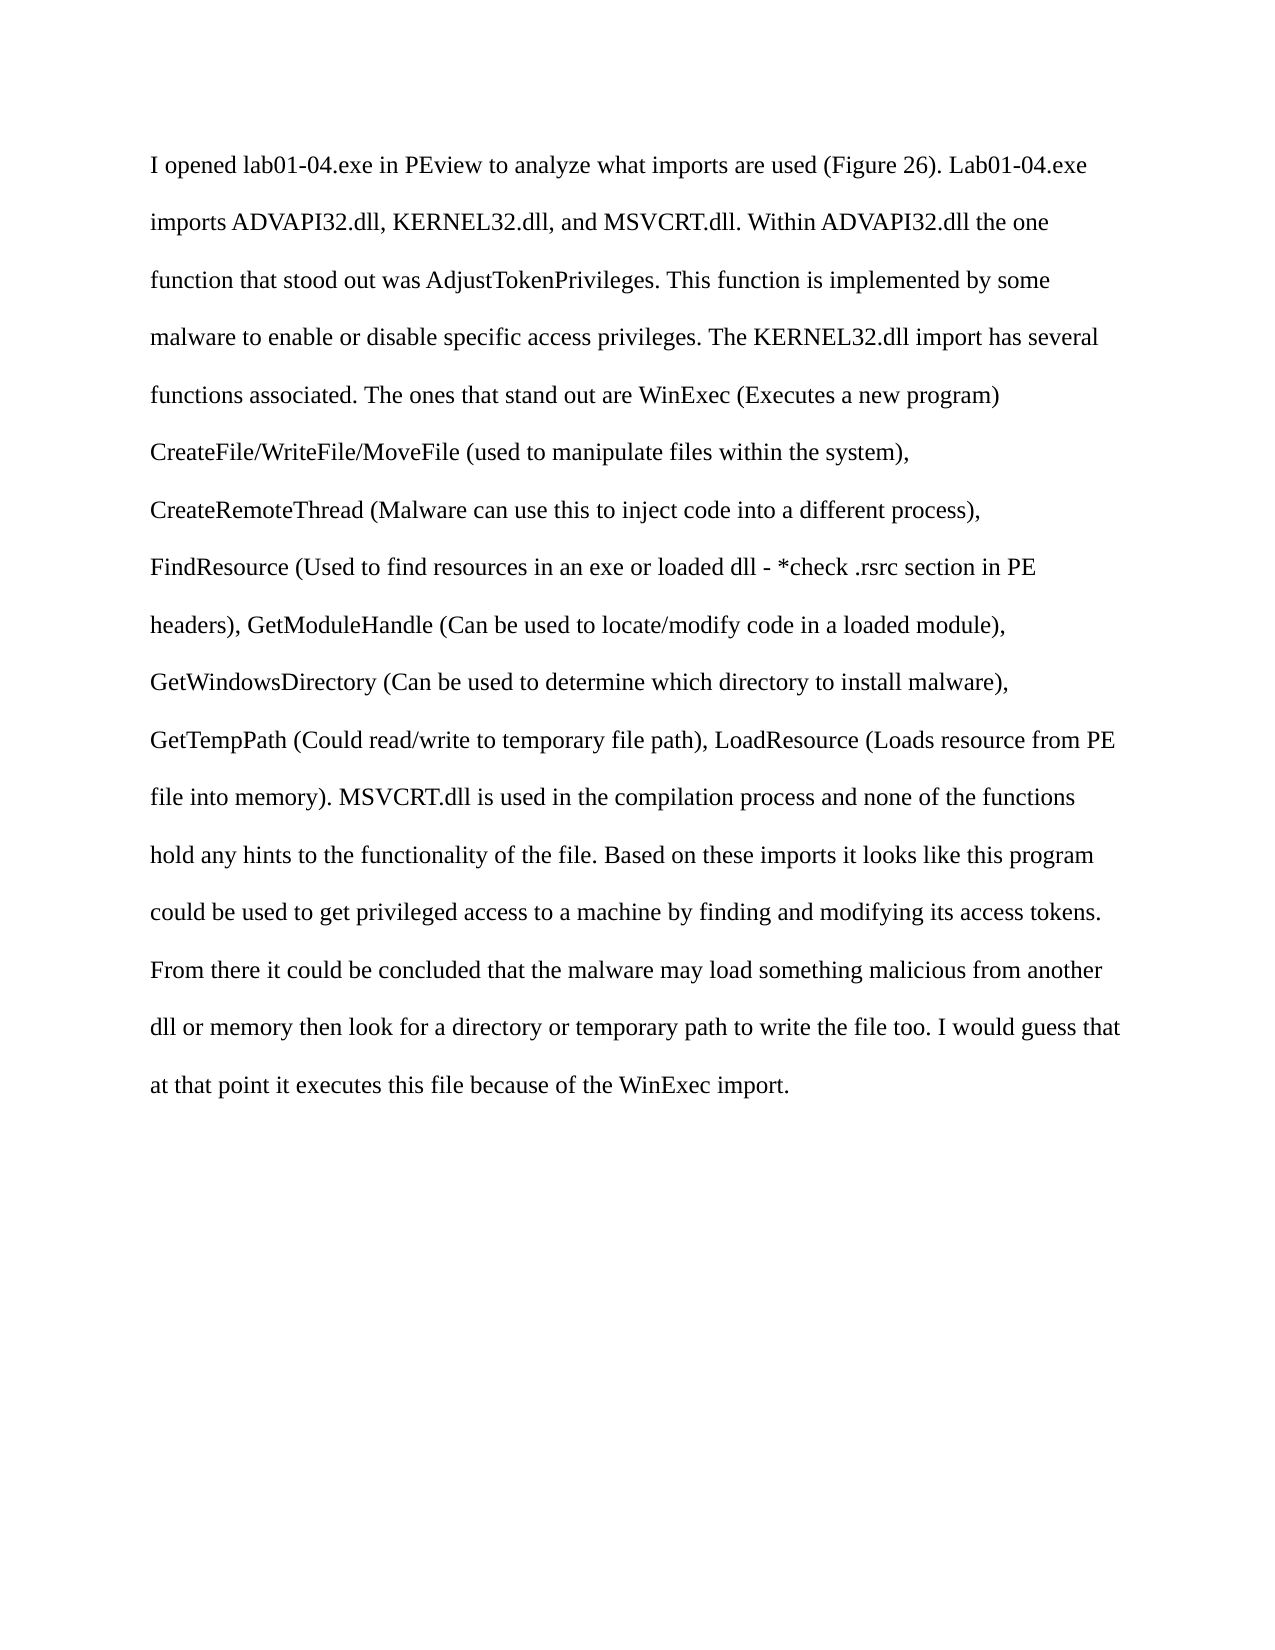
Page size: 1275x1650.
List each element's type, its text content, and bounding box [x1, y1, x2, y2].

text I opened lab01-04.exe in PEview to analyze what imports are used (Figure 26). Lab01-04.exe imports ADVAPI32.dll, KERNEL32.dll, and MSVCRT.dll. Within ADVAPI32.dll the one function that stood out was AdjustTokenPrivileges. This function is implemented by some malware to enable or disable specific access privileges. The KERNEL32.dll import has several functions associated. The ones that stand out are WinExec (Executes a new program) CreateFile/WriteFile/MoveFile (used to manipulate files within the system), CreateRemoteThread (Malware can use this to inject code into a different process), FindResource (Used to find resources in an exe or loaded dll - *check .rsrc section in PE headers), GetModuleHandle (Can be used to locate/modify code in a loaded module), GetWindowsDirectory (Can be used to determine which directory to install malware), GetTempPath (Could read/write to temporary file path), LoadResource (Loads resource from PE file into memory). MSVCRT.dll is used in the compilation process and none of the functions hold any hints to the functionality of the file. Based on these imports it looks like this program could be used to get privileged access to a machine by finding and modifying its access tokens. From there it could be concluded that the malware may load something malicious from another dll or memory then look for a directory or temporary path to write the file too. I would guess that at that point it executes this file because of the WinExec import. [150, 150, 1125, 1099]
